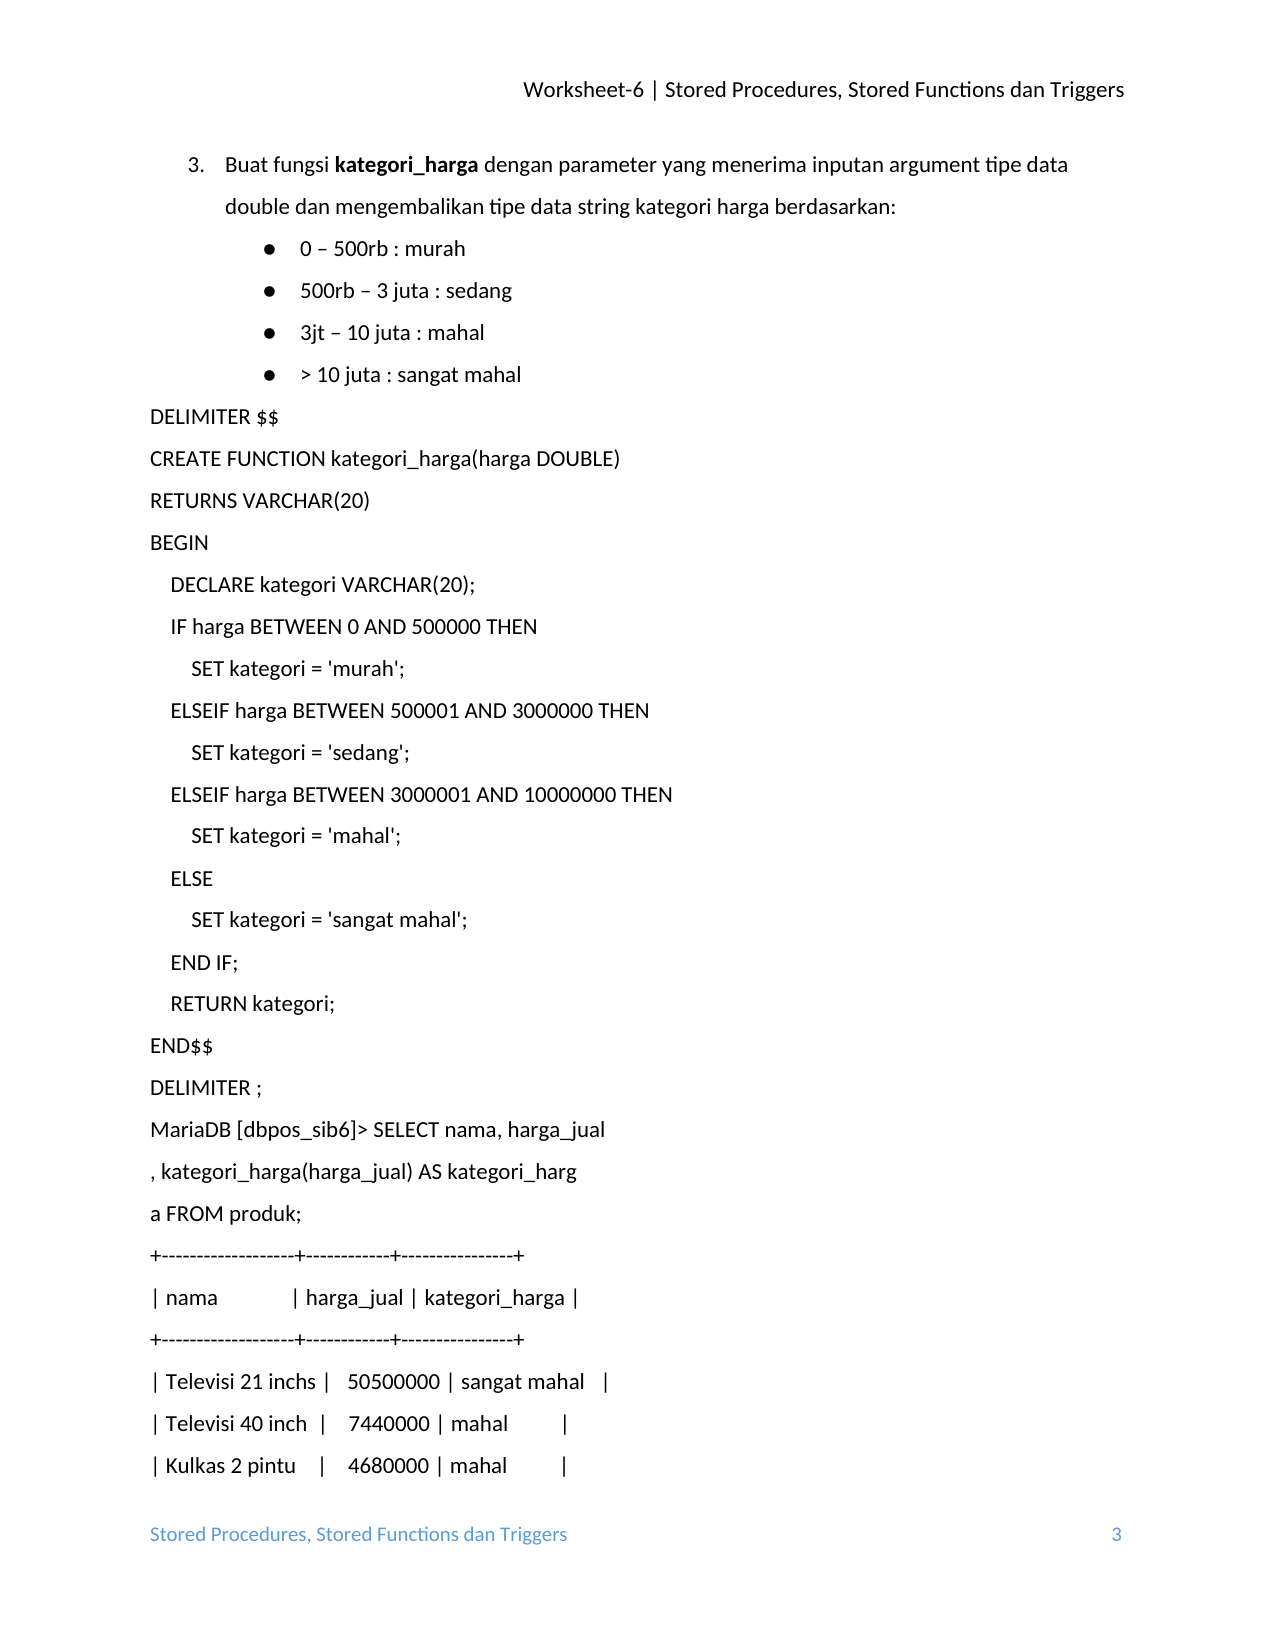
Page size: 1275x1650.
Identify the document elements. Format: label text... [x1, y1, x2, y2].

text RETURN kategori; [150, 989, 1125, 1018]
text IF harga BETWEEN 0 AND 500000 THEN [150, 612, 1125, 640]
text , kategori_harga(harga_jual) AS kategori_harg [150, 1157, 1125, 1186]
text ELSEIF harga BETWEEN 500001 AND 3000000 THEN [150, 696, 1125, 724]
text | Televisi 40 inch | 7440000 | mahal | [150, 1409, 1125, 1437]
list 500rb – 3 juta : sedang [262, 276, 1125, 304]
text | nama | harga_jual | kategori_harga | [150, 1283, 1125, 1311]
text END IF; [150, 948, 1125, 976]
text RETURNS VARCHAR(20) [150, 486, 1125, 514]
text DELIMITER ; [150, 1073, 1125, 1102]
text | Televisi 21 inchs | 50500000 | sangat mahal | [150, 1367, 1125, 1395]
list > 10 juta : sangat mahal [262, 360, 1125, 388]
text DECLARE kategori VARCHAR(20); [150, 570, 1125, 598]
text CREATE FUNCTION kategori_harga(harga DOUBLE) [150, 444, 1125, 472]
text +-------------------+------------+----------------+ [150, 1241, 1125, 1269]
list Buat fungsi kategori_harga dengan parameter yang menerima inputan argument tipe data double dan mengembalikan tipe data string kategori harga berdasarkan: [187, 150, 1125, 220]
text a FROM produk; [150, 1199, 1125, 1227]
text DELIMITER $$ [150, 402, 1125, 430]
text SET kategori = 'sangat mahal'; [150, 906, 1125, 934]
text ELSE [150, 864, 1125, 892]
text END$$ [150, 1032, 1125, 1059]
list 3jt – 10 juta : mahal [262, 318, 1125, 346]
text | Kulkas 2 pintu | 4680000 | mahal | [150, 1451, 1125, 1479]
text MariaDB [dbpos_sib6]> SELECT nama, harga_jual [150, 1116, 1125, 1143]
text ELSEIF harga BETWEEN 3000001 AND 10000000 THEN [150, 780, 1125, 808]
text +-------------------+------------+----------------+ [150, 1325, 1125, 1353]
text SET kategori = 'mahal'; [150, 822, 1125, 850]
list 0 – 500rb : murah [262, 234, 1125, 262]
text SET kategori = 'murah'; [150, 654, 1125, 682]
text SET kategori = 'sedang'; [150, 738, 1125, 766]
text BEGIN [150, 528, 1125, 556]
